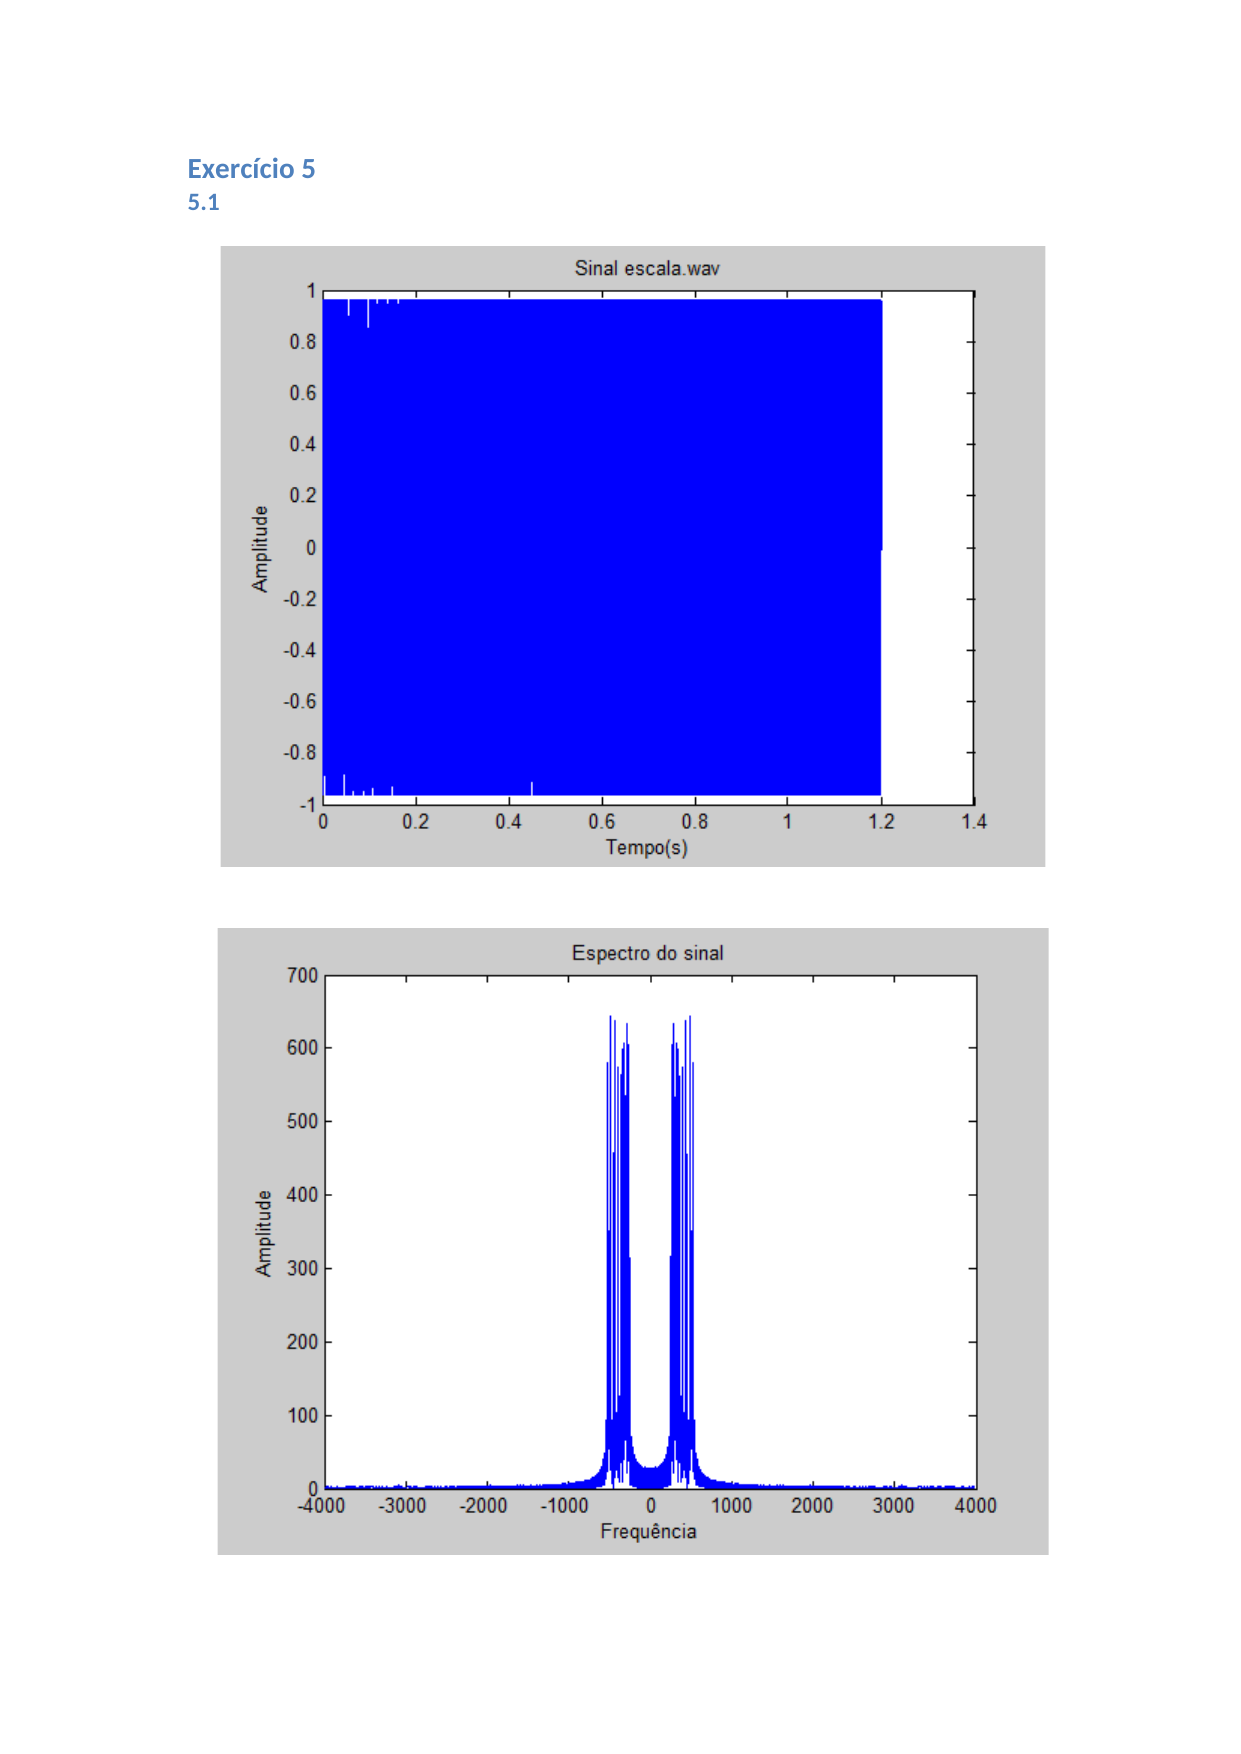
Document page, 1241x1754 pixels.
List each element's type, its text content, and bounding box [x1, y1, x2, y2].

text Exercício 5 [187, 150, 1078, 186]
text 5.1 [187, 186, 1078, 216]
